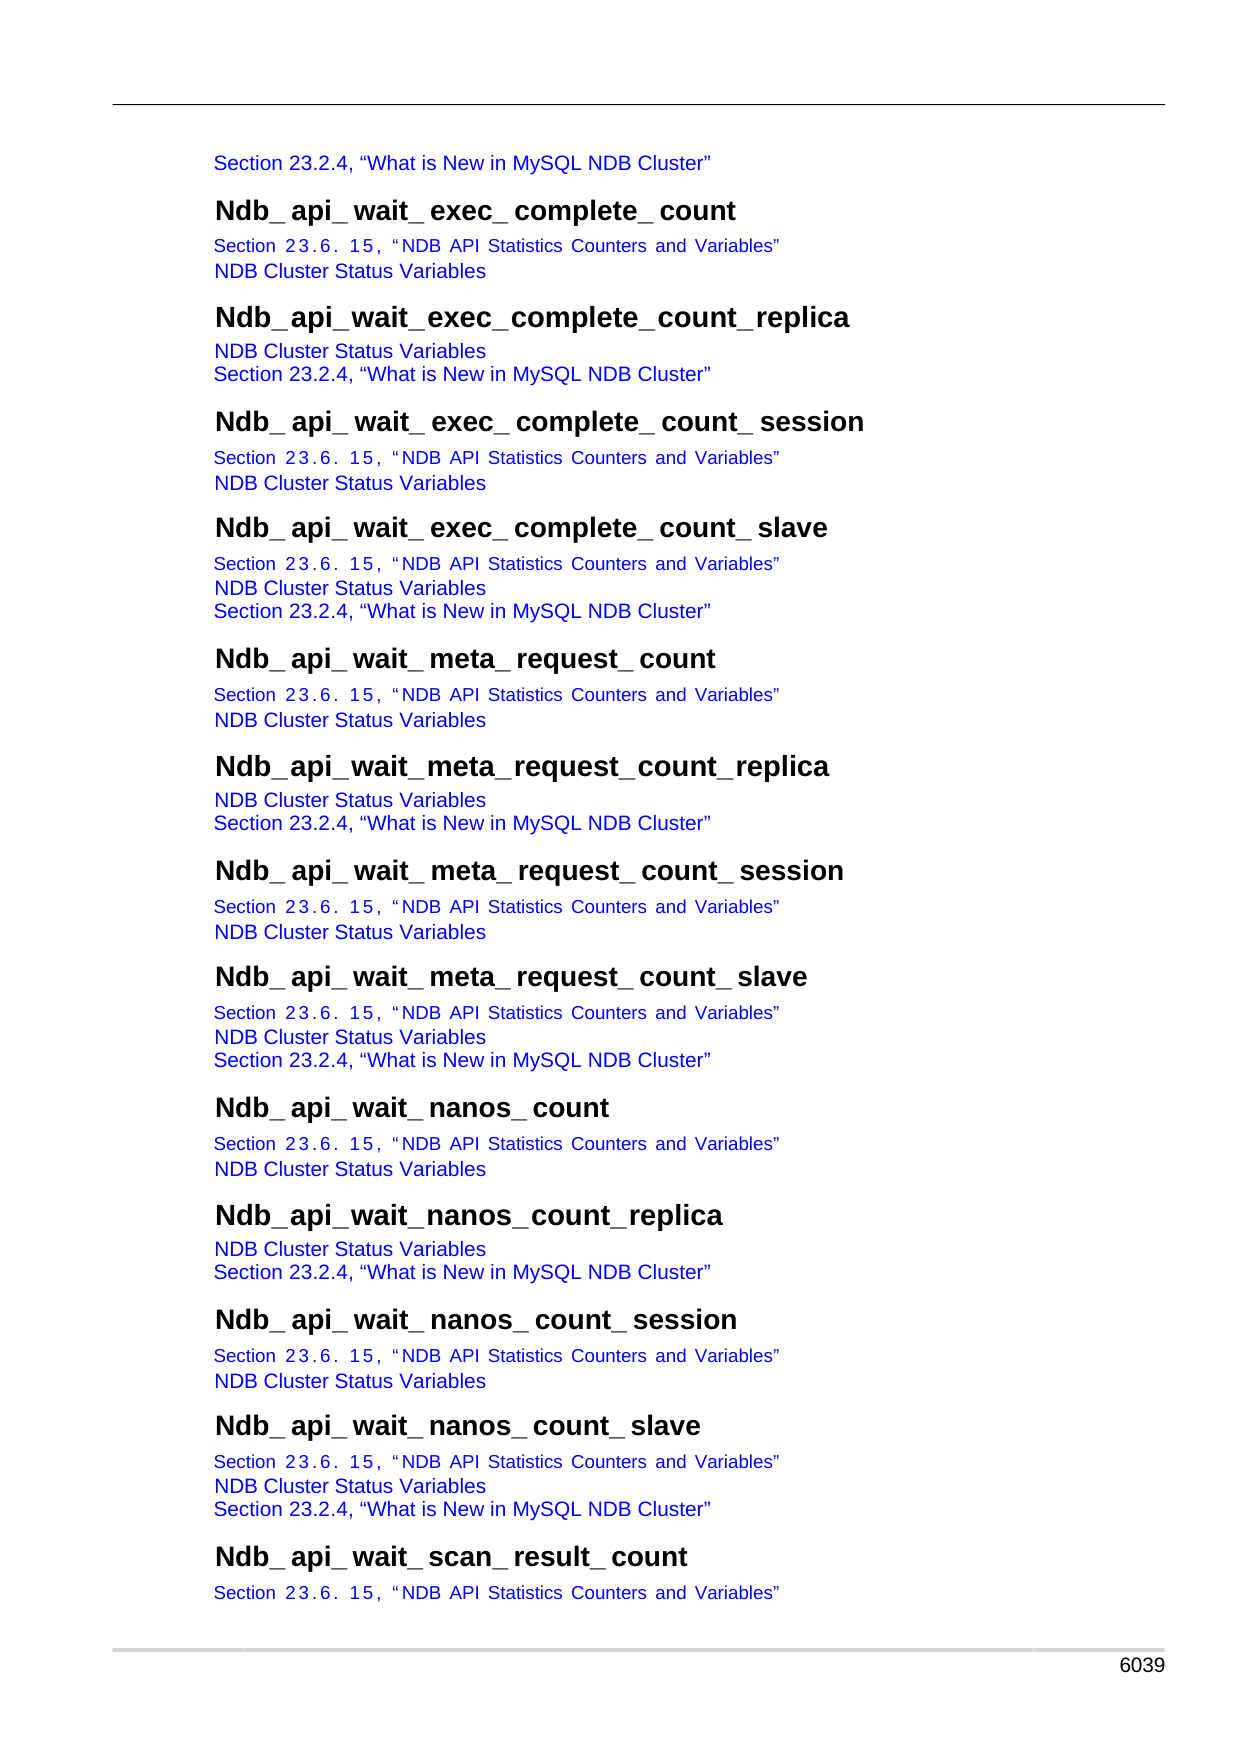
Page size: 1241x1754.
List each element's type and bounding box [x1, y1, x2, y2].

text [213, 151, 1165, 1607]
picture [112, 1648, 1166, 1652]
